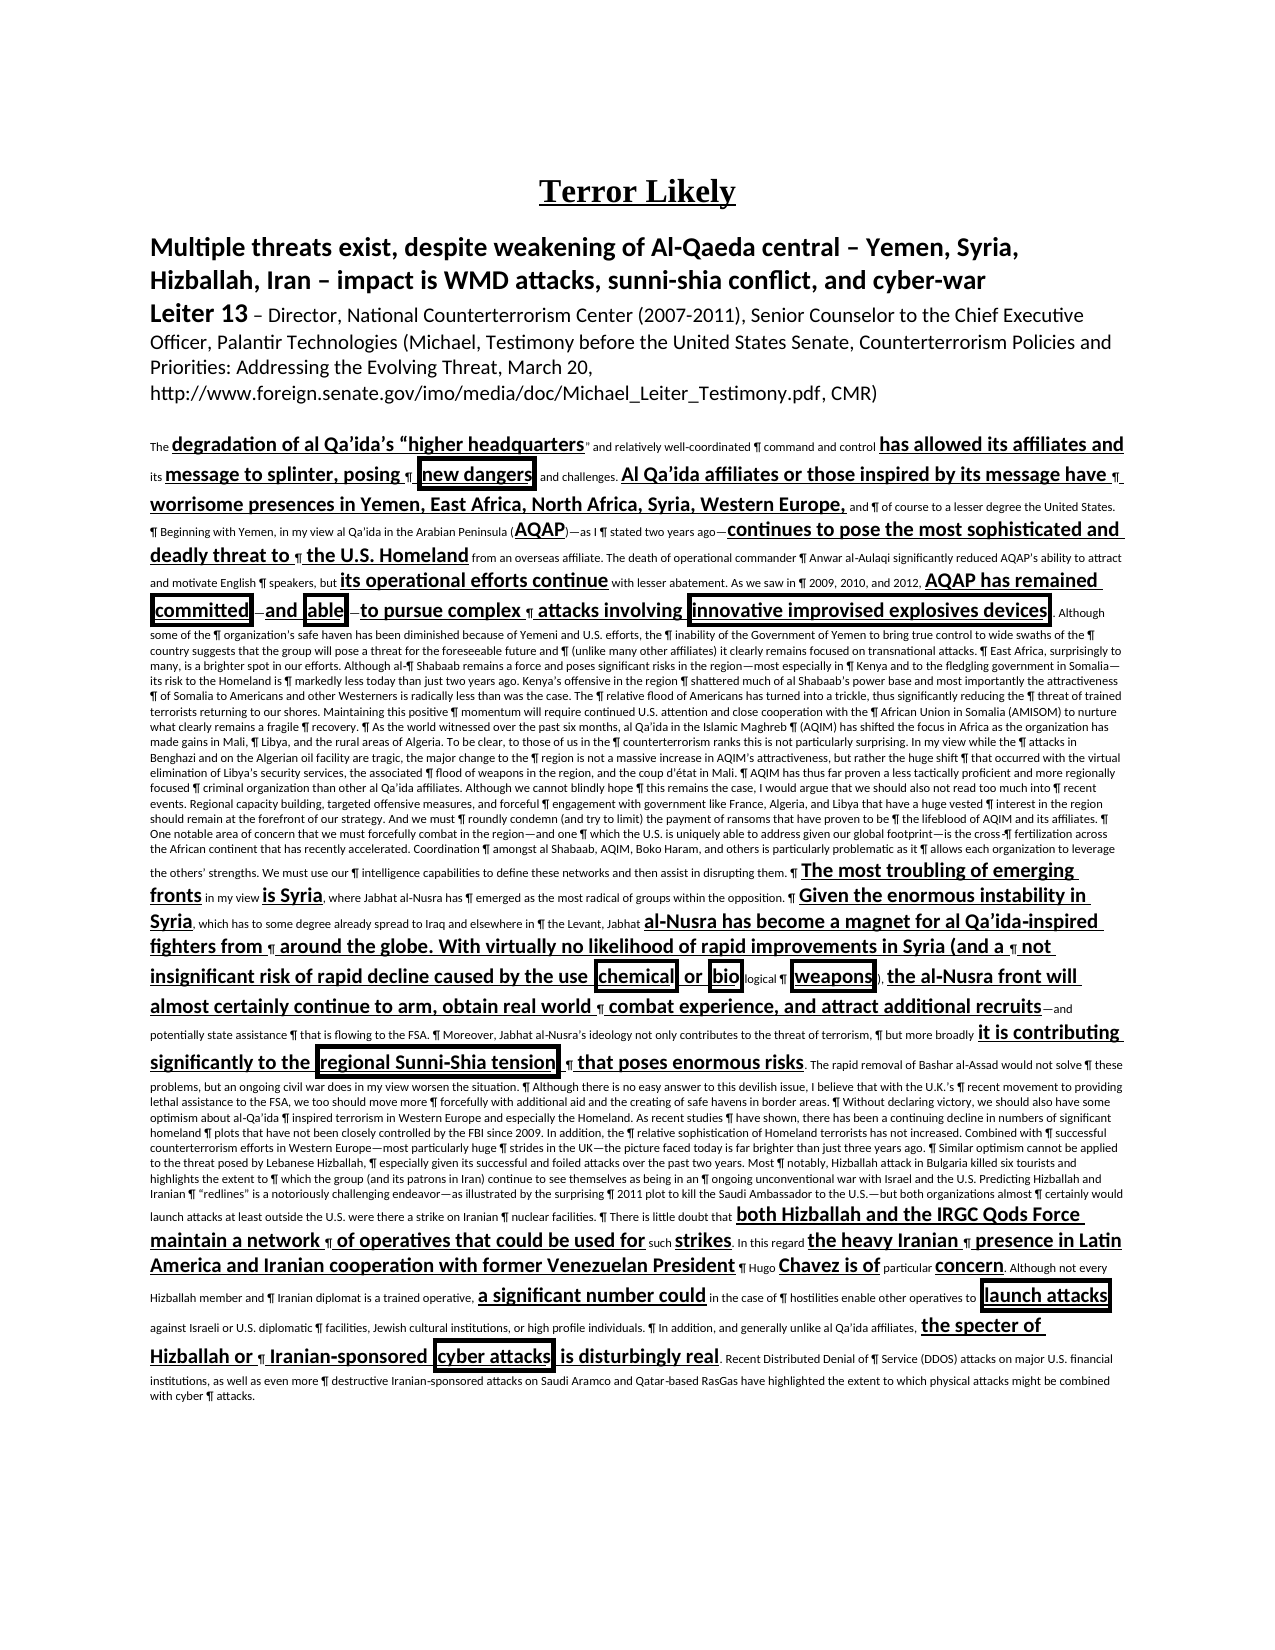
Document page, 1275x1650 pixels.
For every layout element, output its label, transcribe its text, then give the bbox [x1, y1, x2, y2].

text The degradation of al Qa’ida’s “higher headquarters” and relatively well‐coordinated ¶ command and control has allowed its affiliates and its message to splinter, posing ¶ new dangers and challenges. Al Qa’ida affiliates or those inspired by its message have ¶ worrisome presences in Yemen, East Africa, North Africa, Syria, Western Europe, and ¶ of course to a lesser degree the United States. ¶ Beginning with Yemen, in my view al Qa’ida in the Arabian Peninsula (AQAP)—as I ¶ stated two years ago—continues to pose the most sophisticated and deadly threat to ¶ the U.S. Homeland from an overseas affiliate. The death of operational commander ¶ Anwar al‐Aulaqi significantly reduced AQAP’s ability to attract and motivate English ¶ speakers, but its operational efforts continue with lesser abatement. As we saw in ¶ 2009, 2010, and 2012, AQAP has remained committed—and able—to pursue complex ¶ attacks involving innovative improvised explosives devices. Although some of the ¶ organization’s safe haven has been diminished because of Yemeni and U.S. efforts, the ¶ inability of the Government of Yemen to bring true control to wide swaths of the ¶ country suggests that the group will pose a threat for the foreseeable future and ¶ (unlike many other affiliates) it clearly remains focused on transnational attacks. ¶ East Africa, surprisingly to many, is a brighter spot in our efforts. Although al‐¶ Shabaab remains a force and poses significant risks in the region—most especially in ¶ Kenya and to the fledgling government in Somalia—its risk to the Homeland is ¶ markedly less today than just two years ago. Kenya’s offensive in the region ¶ shattered much of al Shabaab’s power base and most importantly the attractiveness ¶ of Somalia to Americans and other Westerners is radically less than was the case. The ¶ relative flood of Americans has turned into a trickle, thus significantly reducing the ¶ threat of trained terrorists returning to our shores. Maintaining this positive ¶ momentum will require continued U.S. attention and close cooperation with the ¶ African Union in Somalia (AMISOM) to nurture what clearly remains a fragile ¶ recovery. ¶ As the world witnessed over the past six months, al Qa’ida in the Islamic Maghreb ¶ (AQIM) has shifted the focus in Africa as the organization has made gains in Mali, ¶ Libya, and the rural areas of Algeria. To be clear, to those of us in the ¶ counterterrorism ranks this is not particularly surprising. In my view while the ¶ attacks in Benghazi and on the Algerian oil facility are tragic, the major change to the ¶ region is not a massive increase in AQIM’s attractiveness, but rather the huge shift ¶ that occurred with the virtual elimination of Libya’s security services, the associated ¶ flood of weapons in the region, and the coup d’état in Mali. ¶ AQIM has thus far proven a less tactically proficient and more regionally focused ¶ criminal organization than other al Qa’ida affiliates. Although we cannot blindly hope ¶ this remains the case, I would argue that we should also not read too much into ¶ recent events. Regional capacity building, targeted offensive measures, and forceful ¶ engagement with government like France, Algeria, and Libya that have a huge vested ¶ interest in the region should remain at the forefront of our strategy. And we must ¶ roundly condemn (and try to limit) the payment of ransoms that have proven to be ¶ the lifeblood of AQIM and its affiliates. ¶ One notable area of concern that we must forcefully combat in the region—and one ¶ which the U.S. is uniquely able to address given our global footprint—is the cross‐¶ fertilization across the African continent that has recently accelerated. Coordination ¶ amongst al Shabaab, AQIM, Boko Haram, and others is particularly problematic as it ¶ allows each organization to leverage the others’ strengths. We must use our ¶ intelligence capabilities to define these networks and then assist in disrupting them. ¶ The most troubling of emerging fronts in my view is Syria, where Jabhat al‐Nusra has ¶ emerged as the most radical of groups within the opposition. ¶ Given the enormous instability in Syria, which has to some degree already spread to Iraq and elsewhere in ¶ the Levant, Jabhat al‐Nusra has become a magnet for al Qa’ida‐inspired fighters from ¶ around the globe. With virtually no likelihood of rapid improvements in Syria (and a ¶ not insignificant risk of rapid decline caused by the use chemical or biological ¶ weapons), the al‐Nusra front will almost certainly continue to arm, obtain real world ¶ combat experience, and attract additional recruits—and potentially state assistance ¶ that is flowing to the FSA. ¶ Moreover, Jabhat al‐Nusra’s ideology not only contributes to the threat of terrorism, ¶ but more broadly it is contributing significantly to the regional Sunni‐Shia tension ¶ that poses enormous risks. The rapid removal of Bashar al‐Assad would not solve ¶ these problems, but an ongoing civil war does in my view worsen the situation. ¶ Although there is no easy answer to this devilish issue, I believe that with the U.K.’s ¶ recent movement to providing lethal assistance to the FSA, we too should move more ¶ forcefully with additional aid and the creating of safe havens in border areas. ¶ Without declaring victory, we should also have some optimism about al‐Qa’ida ¶ inspired terrorism in Western Europe and especially the Homeland. As recent studies ¶ have shown, there has been a continuing decline in numbers of significant homeland ¶ plots that have not been closely controlled by the FBI since 2009. In addition, the ¶ relative sophistication of Homeland terrorists has not increased. Combined with ¶ successful counterterrorism efforts in Western Europe—most particularly huge ¶ strides in the UK—the picture faced today is far brighter than just three years ago. ¶ Similar optimism cannot be applied to the threat posed by Lebanese Hizballah, ¶ especially given its successful and foiled attacks over the past two years. Most ¶ notably, Hizballah attack in Bulgaria killed six tourists and highlights the extent to ¶ which the group (and its patrons in Iran) continue to see themselves as being in an ¶ ongoing unconventional war with Israel and the U.S. Predicting Hizballah and Iranian ¶ “redlines” is a notoriously challenging endeavor—as illustrated by the surprising ¶ 2011 plot to kill the Saudi Ambassador to the U.S.—but both organizations almost ¶ certainly would launch attacks at least outside the U.S. were there a strike on Iranian ¶ nuclear facilities. ¶ There is little doubt that both Hizballah and the IRGC Qods Force maintain a network ¶ of operatives that could be used for such strikes. In this regard the heavy Iranian ¶ presence in Latin America and Iranian cooperation with former Venezuelan President ¶ Hugo Chavez is of particular concern. Although not every Hizballah member and ¶ Iranian diplomat is a trained operative, a significant number could in the case of ¶ hostilities enable other operatives to launch attacks against Israeli or U.S. diplomatic ¶ facilities, Jewish cultural institutions, or high profile individuals. ¶ In addition, and generally unlike al Qa’ida affiliates, the specter of Hizballah or ¶ Iranian‐sponsored cyber attacks is disturbingly real. Recent Distributed Denial of ¶ Service (DDOS) attacks on major U.S. financial institutions, as well as even more ¶ destructive Iranian‐sponsored attacks on Saudi Aramco and Qatar‐based RasGas have highlighted the extent to which physical attacks might be combined with cyber ¶ attacks. [150, 431, 1125, 1403]
subtitle Terror Likely [150, 171, 1125, 209]
text Multiple threats exist, despite weakening of Al-Qaeda central – Yemen, Syria, Hizballah, Iran – impact is WMD attacks, sunni-shia conflict, and cyber-war [150, 230, 1125, 296]
text Leiter 13 – Director, National Counterterrorism Center (2007-2011), Senior Counselor to the Chief Executive Officer, Palantir Technologies (Michael, Testimony before the United States Senate, Counterterrorism Policies and Priorities: Addressing the Evolving Threat, March 20, http://www.foreign.senate.gov/imo/media/doc/Michael_Leiter_Testimony.pdf, CMR) [150, 296, 1125, 405]
